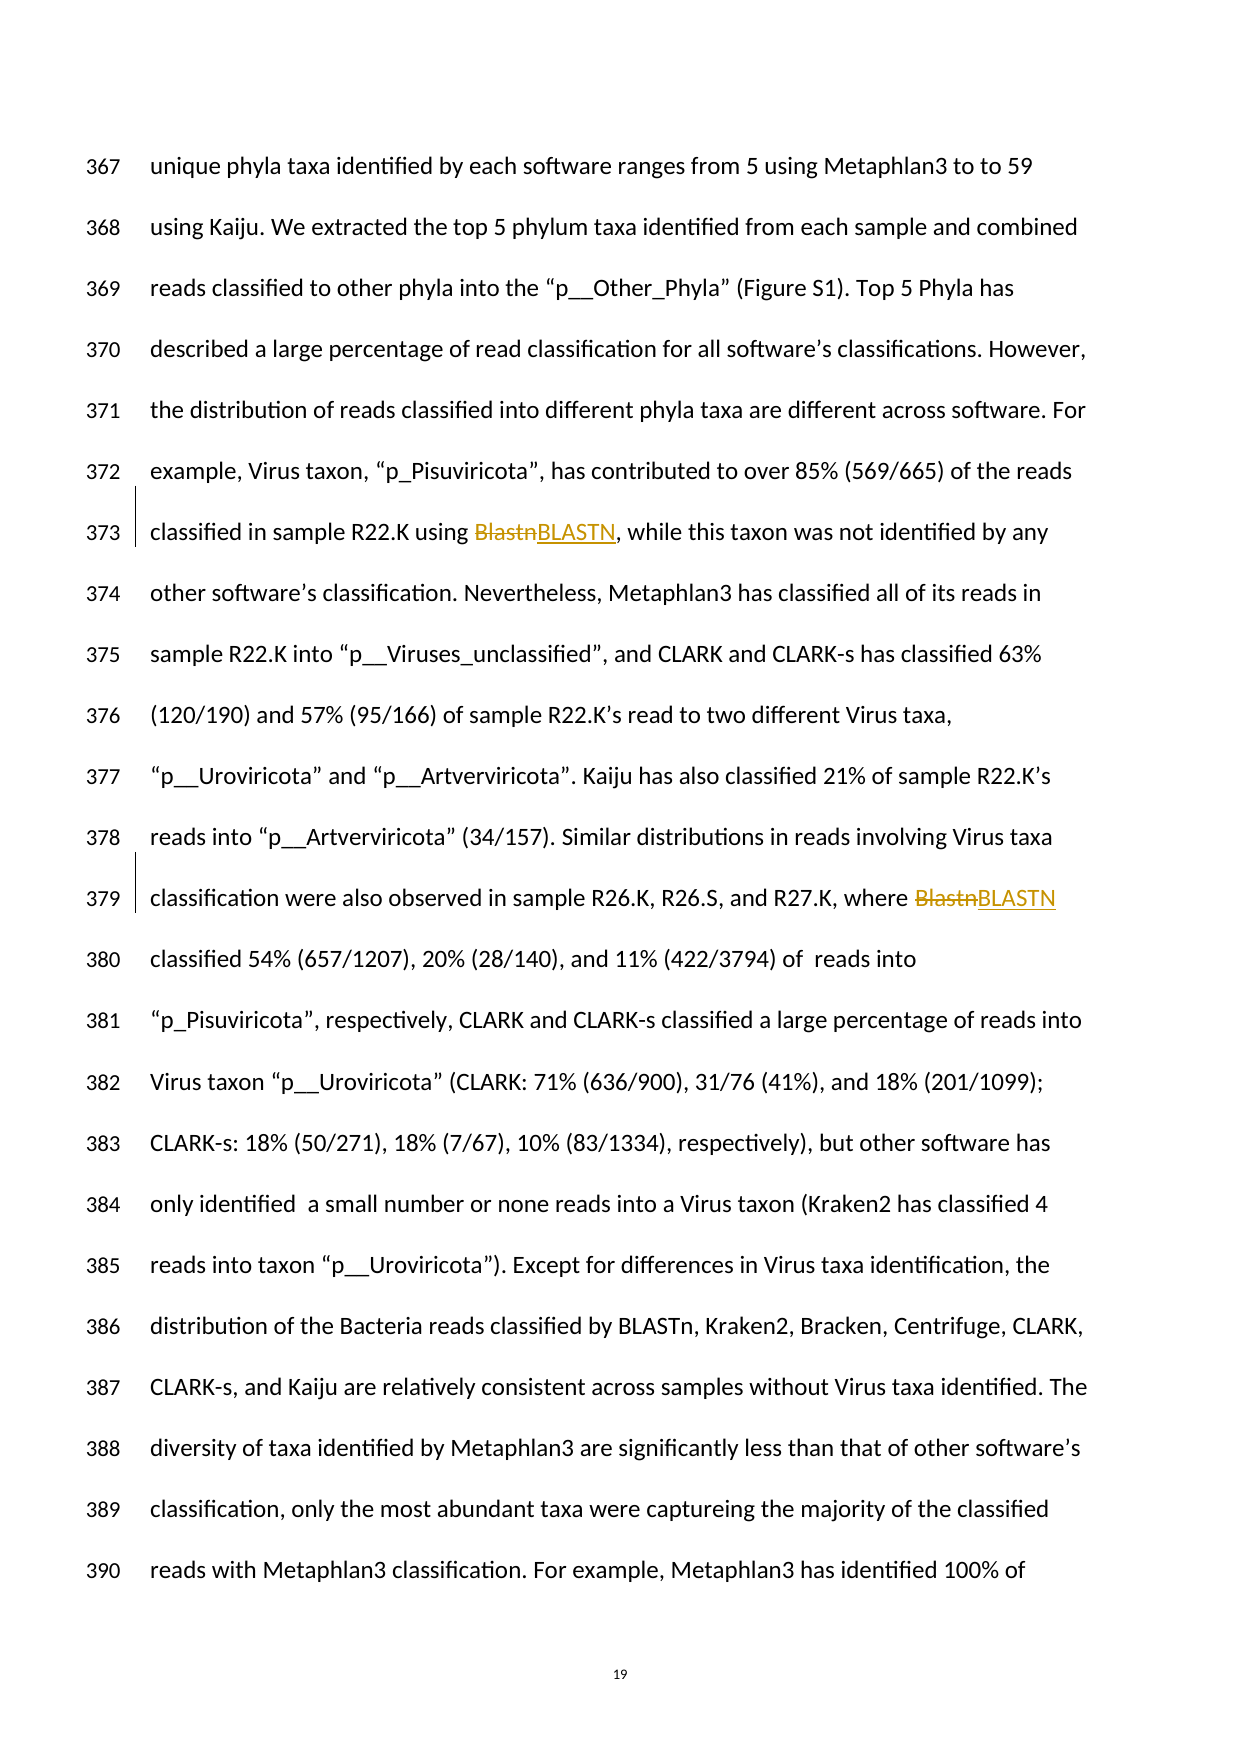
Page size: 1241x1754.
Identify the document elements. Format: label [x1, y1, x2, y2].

text [150, 150, 1090, 1584]
